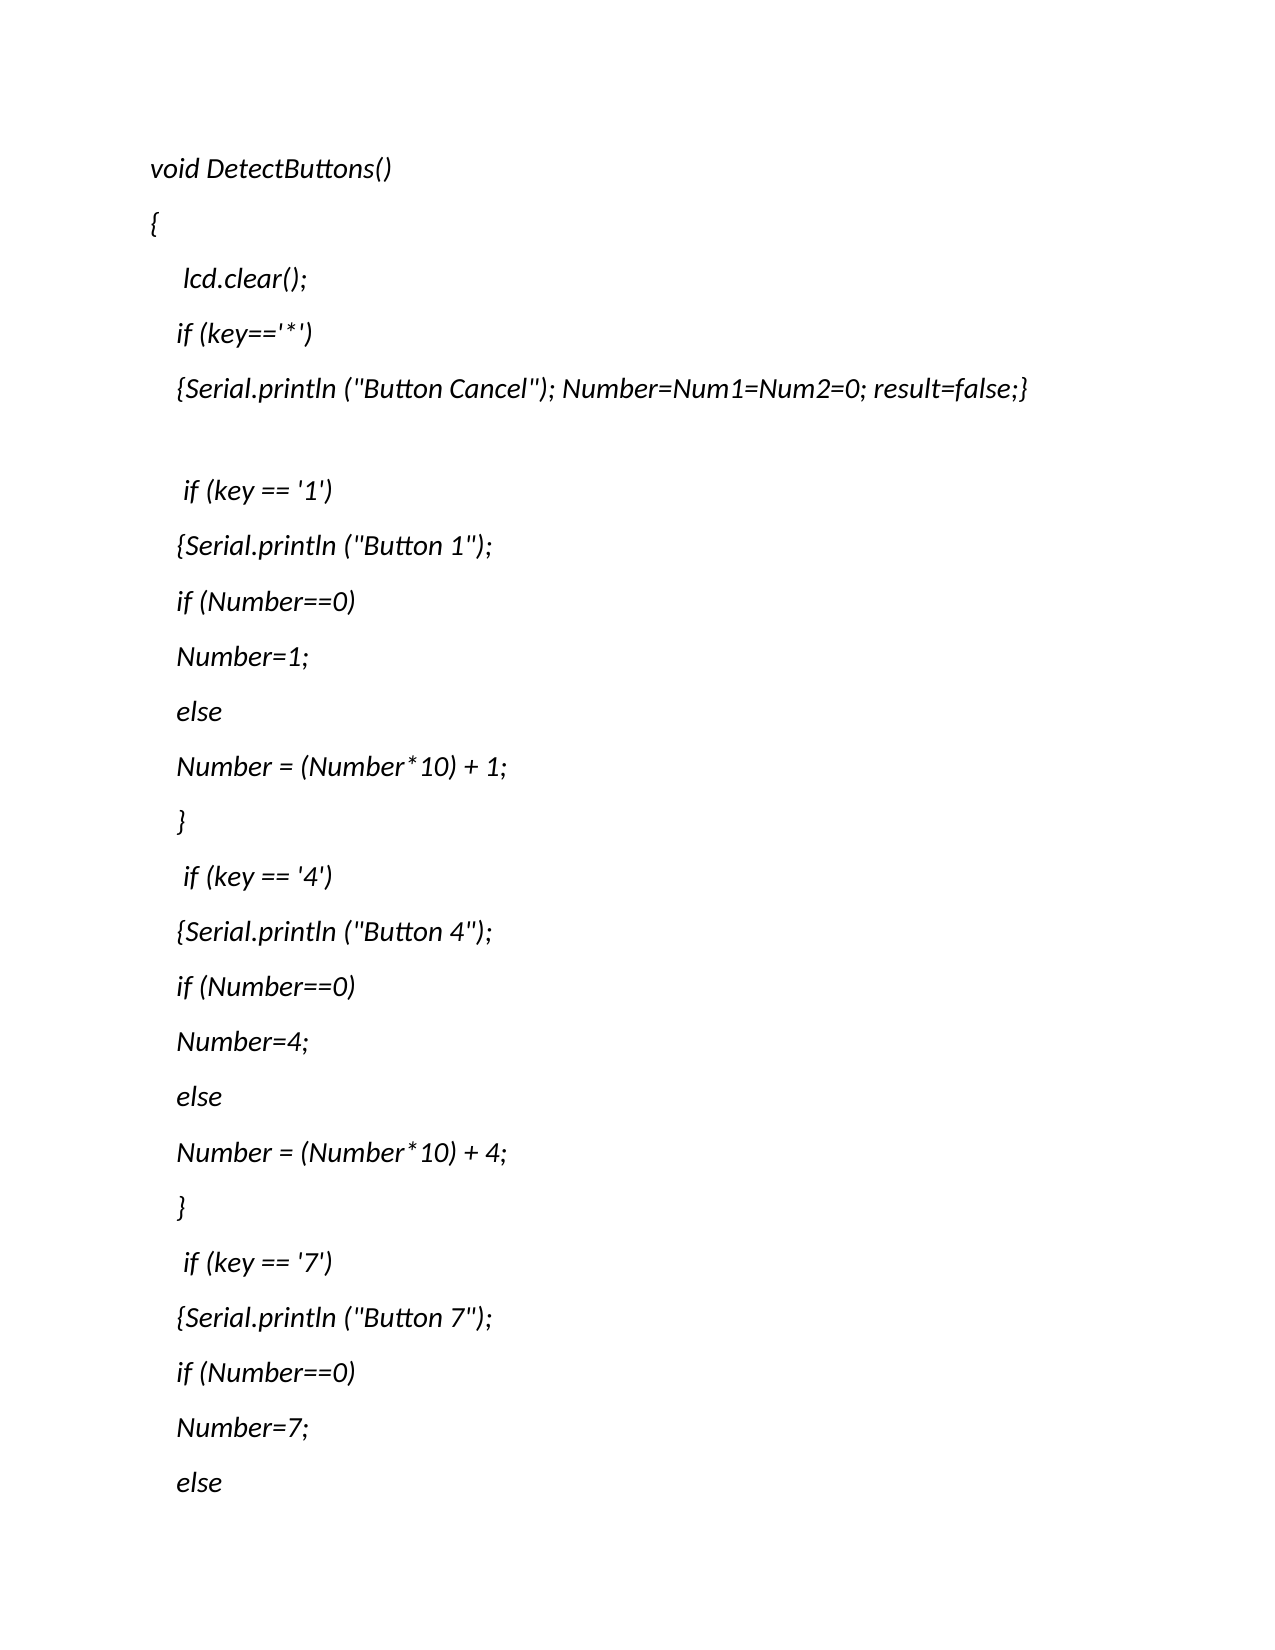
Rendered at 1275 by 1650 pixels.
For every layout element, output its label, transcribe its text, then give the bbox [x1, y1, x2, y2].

text if (key == '1') [150, 472, 1125, 508]
text if (key=='*') [150, 315, 1125, 351]
text if (Number==0) [150, 1354, 1125, 1390]
text else [150, 693, 1125, 728]
text {Serial.println ("Button Cancel"); Number=Num1=Num2=0; result=false;} [150, 370, 1125, 406]
text Number=1; [150, 638, 1125, 673]
text void DetectButtons() [150, 150, 1125, 186]
text Number=4; [150, 1023, 1125, 1059]
text Number=7; [150, 1409, 1125, 1445]
text else [150, 1078, 1125, 1114]
text if (Number==0) [150, 583, 1125, 618]
text {Serial.println ("Button 1"); [150, 527, 1125, 563]
text if (key == '4') [150, 858, 1125, 894]
text {Serial.println ("Button 7"); [150, 1299, 1125, 1334]
text {Serial.println ("Button 4"); [150, 913, 1125, 949]
text else [150, 1464, 1125, 1500]
text if (Number==0) [150, 968, 1125, 1004]
text if (key == '7') [150, 1244, 1125, 1279]
text lcd.clear(); [150, 260, 1125, 296]
text } [150, 803, 1125, 839]
text { [150, 205, 1125, 241]
text Number = (Number*10) + 4; [150, 1134, 1125, 1169]
text } [150, 1189, 1125, 1224]
text Number = (Number*10) + 1; [150, 748, 1125, 783]
